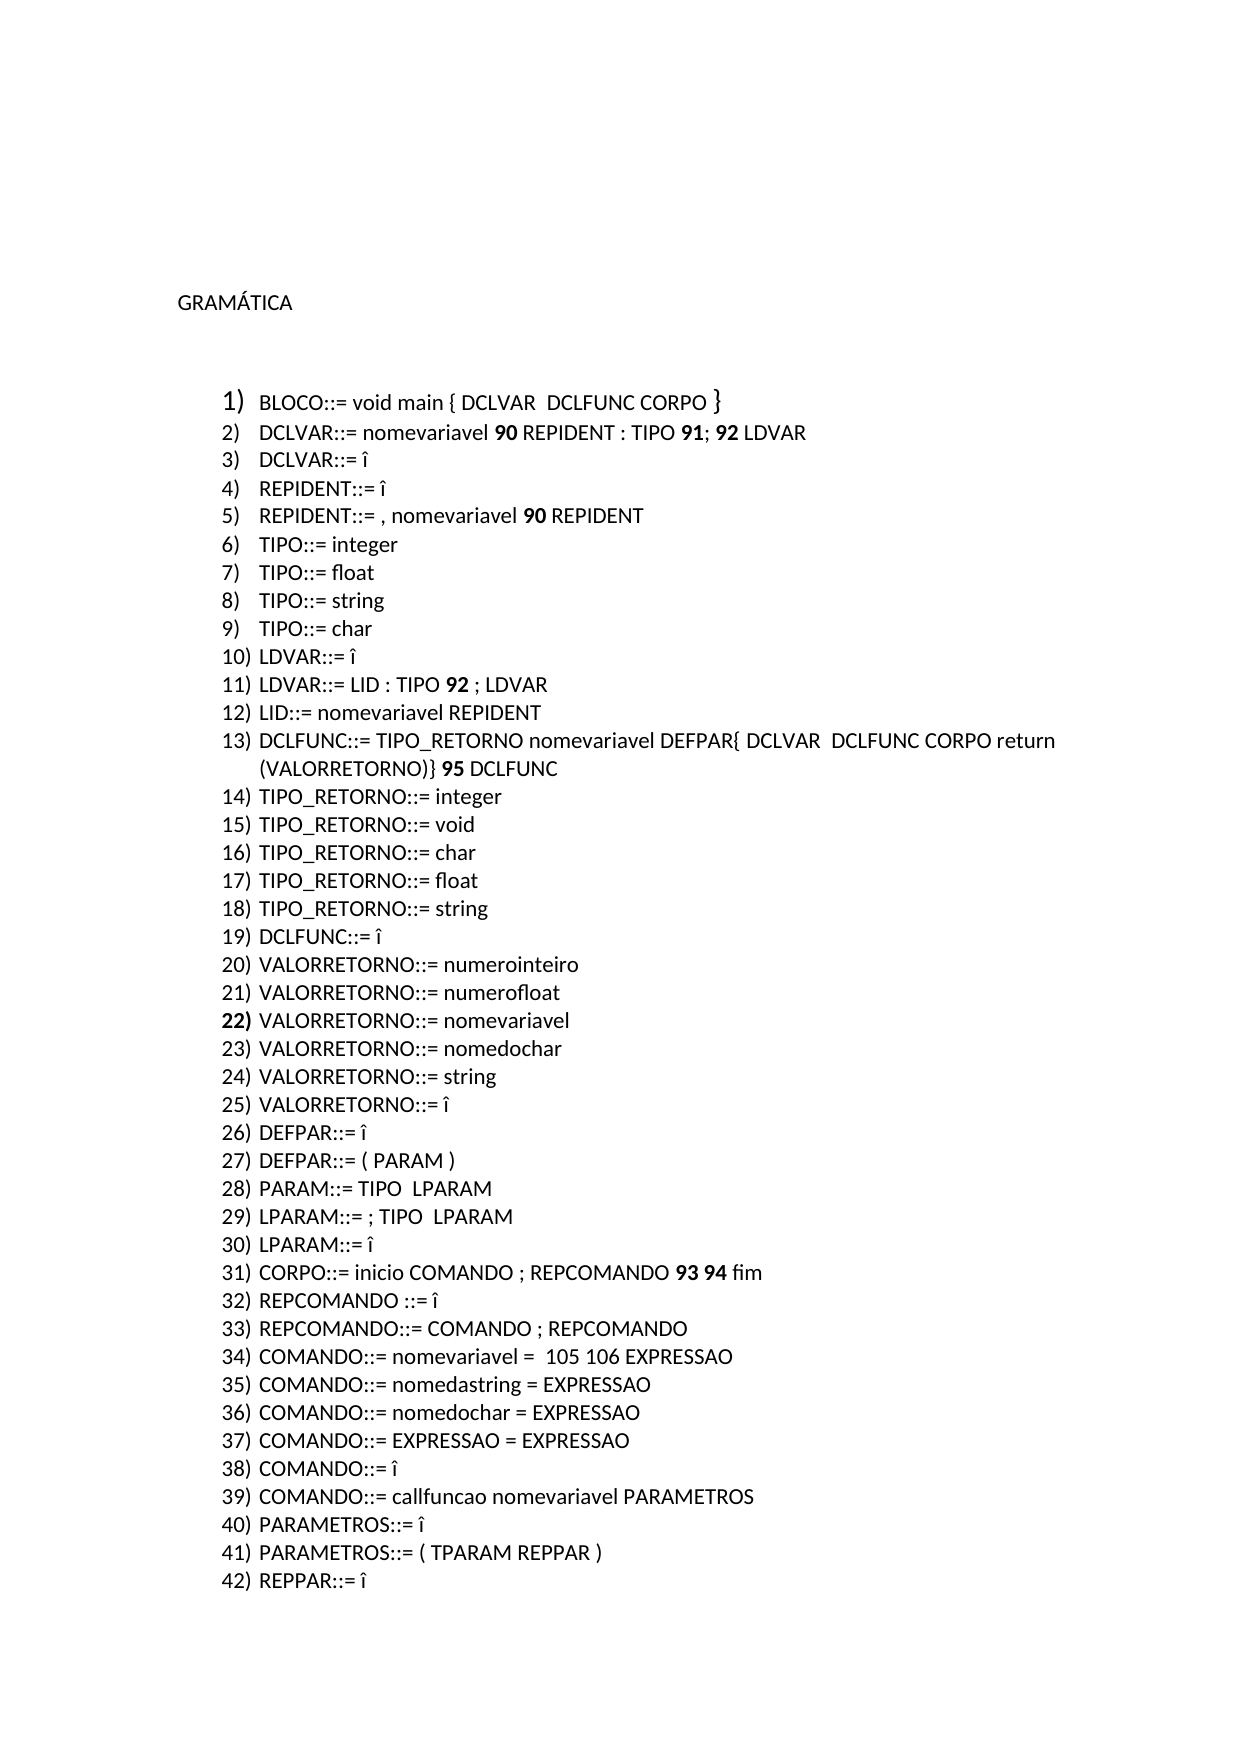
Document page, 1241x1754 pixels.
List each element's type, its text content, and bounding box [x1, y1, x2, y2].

list DCLFUNC::= î [221, 922, 1063, 950]
list VALORRETORNO::= nomevariavel [221, 1006, 1063, 1034]
text GRAMÁTICA [177, 288, 1063, 316]
list VALORRETORNO::= î [221, 1090, 1063, 1118]
list DEFPAR::= î [221, 1118, 1063, 1146]
list LPARAM::= î [221, 1230, 1063, 1258]
list TIPO_RETORNO::= string [221, 894, 1063, 922]
list TIPO::= float [221, 558, 1063, 586]
list TIPO::= integer [221, 530, 1063, 558]
list REPIDENT::= , nomevariavel 90 REPIDENT [221, 502, 1063, 530]
list COMANDO::= nomedastring = EXPRESSAO [221, 1370, 1063, 1398]
list TIPO::= char [221, 614, 1063, 642]
list TIPO_RETORNO::= float [221, 866, 1063, 894]
list DCLVAR::= nomevariavel 90 REPIDENT : TIPO 91; 92 LDVAR [221, 418, 1063, 446]
list PARAMETROS::= ( TPARAM REPPAR ) [221, 1538, 1063, 1566]
list REPCOMANDO ::= î [221, 1286, 1063, 1314]
list BLOCO::= void main { DCLVAR DCLFUNC CORPO } [221, 382, 1063, 418]
list COMANDO::= nomedochar = EXPRESSAO [221, 1398, 1063, 1426]
list VALORRETORNO::= string [221, 1062, 1063, 1090]
list TIPO::= string [221, 586, 1063, 614]
list TIPO_RETORNO::= integer [221, 782, 1063, 810]
list CORPO::= inicio COMANDO ; REPCOMANDO 93 94 fim [221, 1258, 1063, 1286]
list VALORRETORNO::= numerointeiro [221, 950, 1063, 978]
list REPCOMANDO::= COMANDO ; REPCOMANDO [221, 1314, 1063, 1342]
list VALORRETORNO::= numerofloat [221, 978, 1063, 1006]
list LDVAR::= î [221, 642, 1063, 670]
list TIPO_RETORNO::= void [221, 810, 1063, 838]
list REPIDENT::= î [221, 474, 1063, 502]
list DCLVAR::= î [221, 446, 1063, 474]
list TIPO_RETORNO::= char [221, 838, 1063, 866]
list DEFPAR::= ( PARAM ) [221, 1146, 1063, 1174]
list COMANDO::= callfuncao nomevariavel PARAMETROS [221, 1482, 1063, 1510]
list VALORRETORNO::= nomedochar [221, 1034, 1063, 1062]
list PARAMETROS::= î [221, 1510, 1063, 1538]
list LDVAR::= LID : TIPO 92 ; LDVAR [221, 670, 1063, 698]
list COMANDO::= EXPRESSAO = EXPRESSAO [221, 1426, 1063, 1454]
list PARAM::= TIPO LPARAM [221, 1174, 1063, 1202]
list REPPAR::= î [221, 1566, 1063, 1594]
list COMANDO::= nomevariavel = 105 106 EXPRESSAO [221, 1342, 1063, 1370]
list LID::= nomevariavel REPIDENT [221, 698, 1063, 726]
list COMANDO::= î [221, 1454, 1063, 1482]
list LPARAM::= ; TIPO LPARAM [221, 1202, 1063, 1230]
list DCLFUNC::= TIPO_RETORNO nomevariavel DEFPAR{ DCLVAR DCLFUNC CORPO return (VALORRETORNO)} 95 DCLFUNC [221, 726, 1063, 782]
